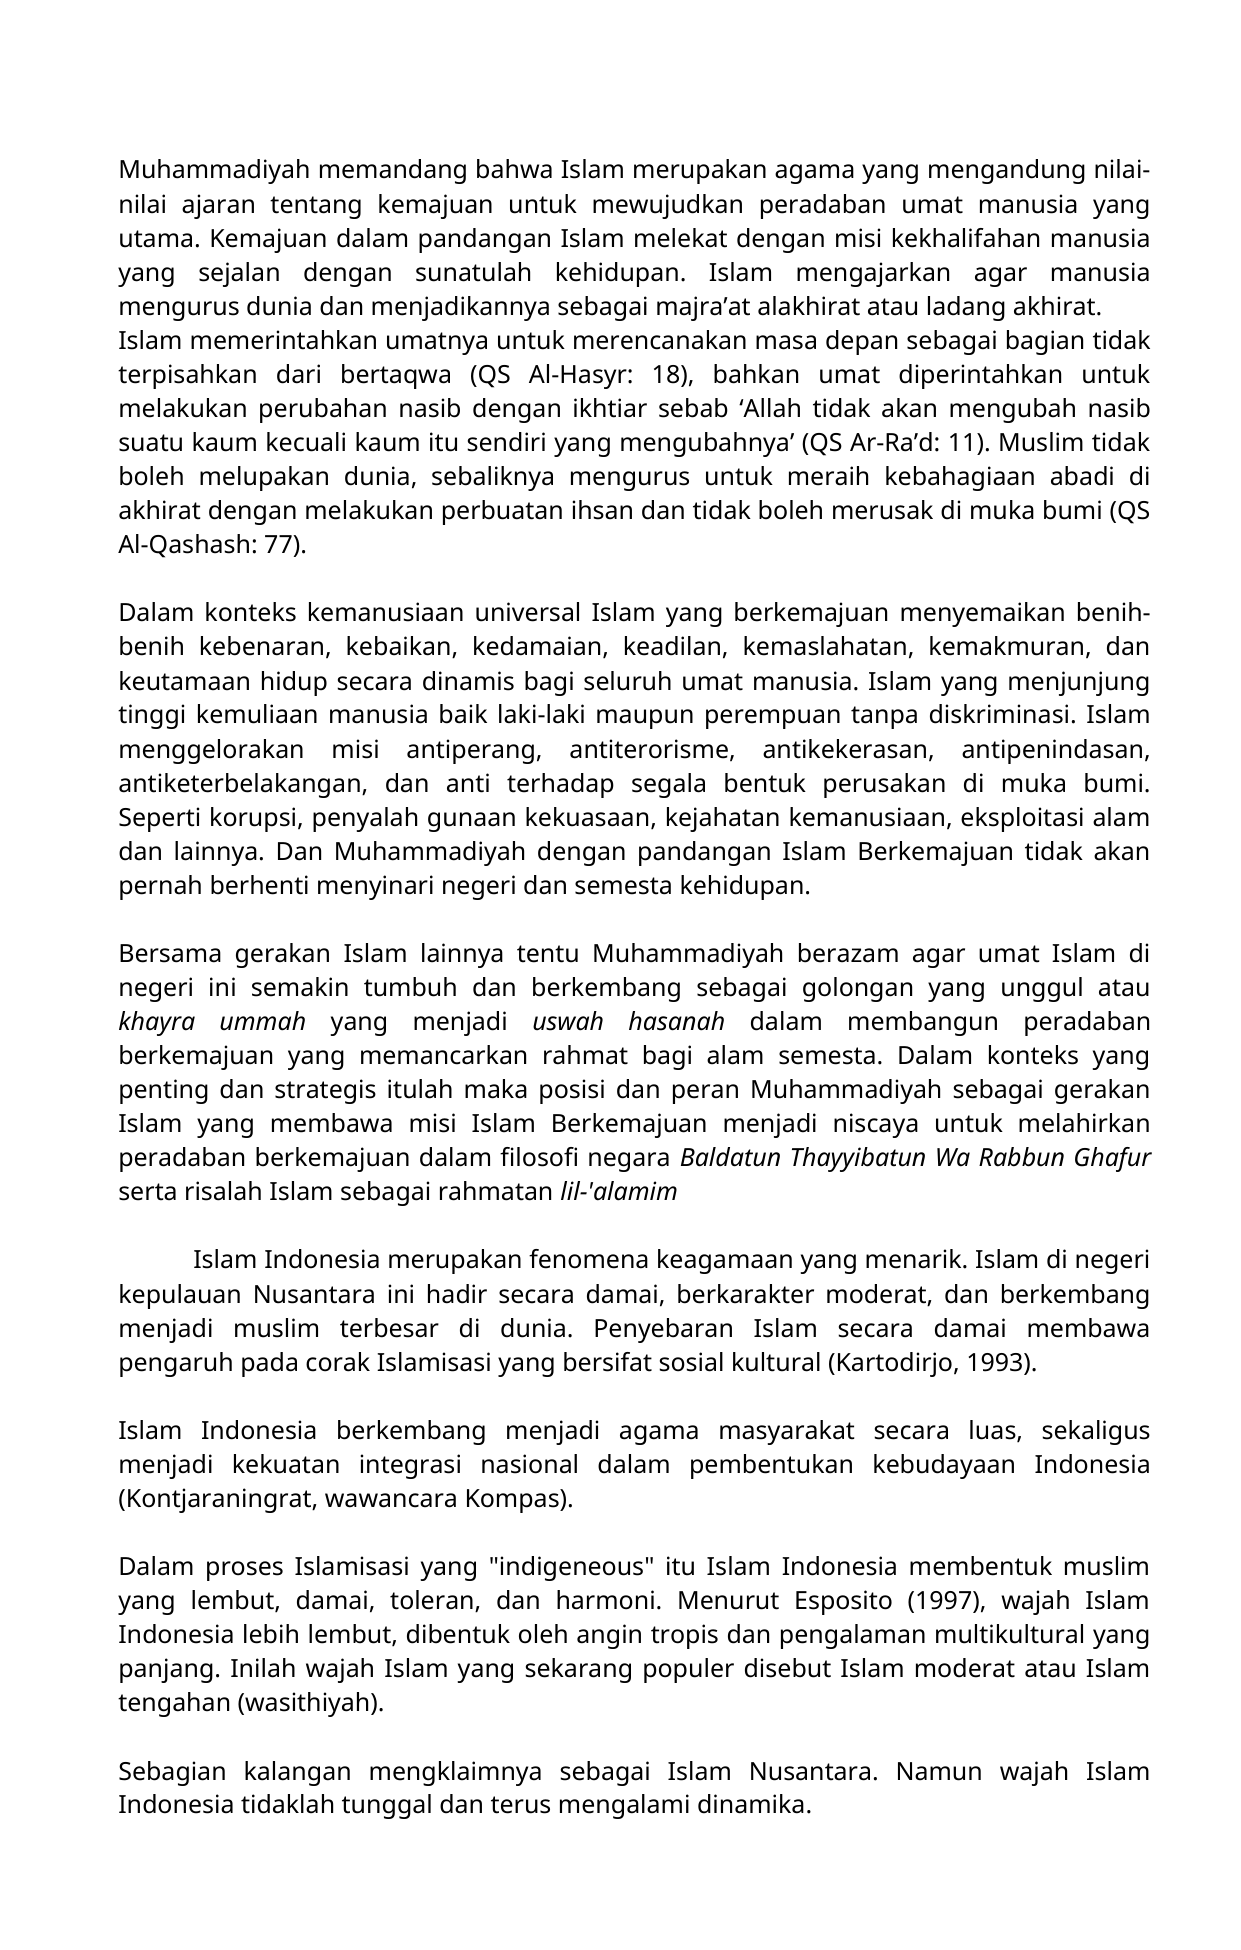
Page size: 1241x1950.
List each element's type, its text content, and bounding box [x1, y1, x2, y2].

text Dalam proses Islamisasi yang "indigeneous" itu Islam Indonesia membentuk muslim yang lembut, damai, toleran, dan harmoni. Menurut Esposito (1997), wajah Islam Indonesia lebih lembut, dibentuk oleh angin tropis dan pengalaman multikultural yang panjang. Inilah wajah Islam yang sekarang populer disebut Islam moderat atau Islam tengahan (wasithiyah). [118, 1549, 1152, 1719]
text Dalam konteks kemanusiaan universal Islam yang berkemajuan menyemaikan benih-benih kebenaran, kebaikan, kedamaian, keadilan, kemaslahatan, kemakmuran, dan keutamaan hidup secara dinamis bagi seluruh umat manusia. Islam yang menjunjung tinggi kemuliaan manusia baik laki-laki maupun perempuan tanpa diskriminasi. Islam menggelorakan misi antiperang, antiterorisme, antikekerasan, antipenindasan, antiketerbelakangan, dan anti terhadap segala bentuk perusakan di muka bumi. Seperti korupsi, penyalah gunaan kekuasaan, kejahatan kemanusiaan, eksploitasi alam dan lainnya. Dan Muhammadiyah dengan pandangan Islam Berkemajuan tidak akan pernah berhenti menyinari negeri dan semesta kehidupan. [118, 595, 1152, 902]
text Muhammadiyah memandang bahwa Islam merupakan agama yang mengandung nilai-nilai ajaran tentang kemajuan untuk mewujudkan peradaban umat manusia yang utama. Kemajuan dalam pandangan Islam melekat dengan misi kekhalifahan manusia yang sejalan dengan sunatulah kehidupan. Islam mengajarkan agar manusia mengurus dunia dan menjadikannya sebagai majra’at alakhirat atau ladang akhirat. [118, 152, 1152, 322]
text Bersama gerakan Islam lainnya tentu Muhammadiyah berazam agar umat Islam di negeri ini semakin tumbuh dan berkembang sebagai golongan yang unggul atau khayra ummah yang menjadi uswah hasanah dalam membangun peradaban berkemajuan yang memancarkan rahmat bagi alam semesta. Dalam konteks yang penting dan strategis itulah maka posisi dan peran Muhammadiyah sebagai gerakan Islam yang membawa misi Islam Berkemajuan menjadi niscaya untuk melahirkan peradaban berkemajuan dalam filosofi negara Baldatun Thayyibatun Wa Rabbun Ghafur serta risalah Islam sebagai rahmatan lil-'alamim [118, 936, 1152, 1208]
text Islam memerintahkan umatnya untuk merencanakan masa depan sebagai bagian tidak terpisahkan dari bertaqwa (QS Al-Hasyr: 18), bahkan umat diperintahkan untuk melakukan perubahan nasib dengan ikhtiar sebab ‘Allah tidak akan mengubah nasib suatu kaum kecuali kaum itu sendiri yang mengubahnya’ (QS Ar-Ra’d: 11). Muslim tidak boleh melupakan dunia, sebaliknya mengurus untuk meraih kebahagiaan abadi di akhirat dengan melakukan perbuatan ihsan dan tidak boleh merusak di muka bumi (QS Al-Qashash: 77). [118, 322, 1152, 561]
text Islam Indonesia merupakan fenomena keagamaan yang menarik. Islam di negeri kepulauan Nusantara ini hadir secara damai, berkarakter moderat, dan berkembang menjadi muslim terbesar di dunia. Penyebaran Islam secara damai membawa pengaruh pada corak Islamisasi yang bersifat sosial kultural (Kartodirjo, 1993). [118, 1242, 1152, 1378]
text Islam Indonesia berkembang menjadi agama masyarakat secara luas, sekaligus menjadi kekuatan integrasi nasional dalam pembentukan kebudayaan Indonesia (Kontjaraningrat, wawancara Kompas). [118, 1412, 1152, 1515]
text Sebagian kalangan mengklaimnya sebagai Islam Nusantara. Namun wajah Islam Indonesia tidaklah tunggal dan terus mengalami dinamika. [118, 1753, 1152, 1821]
